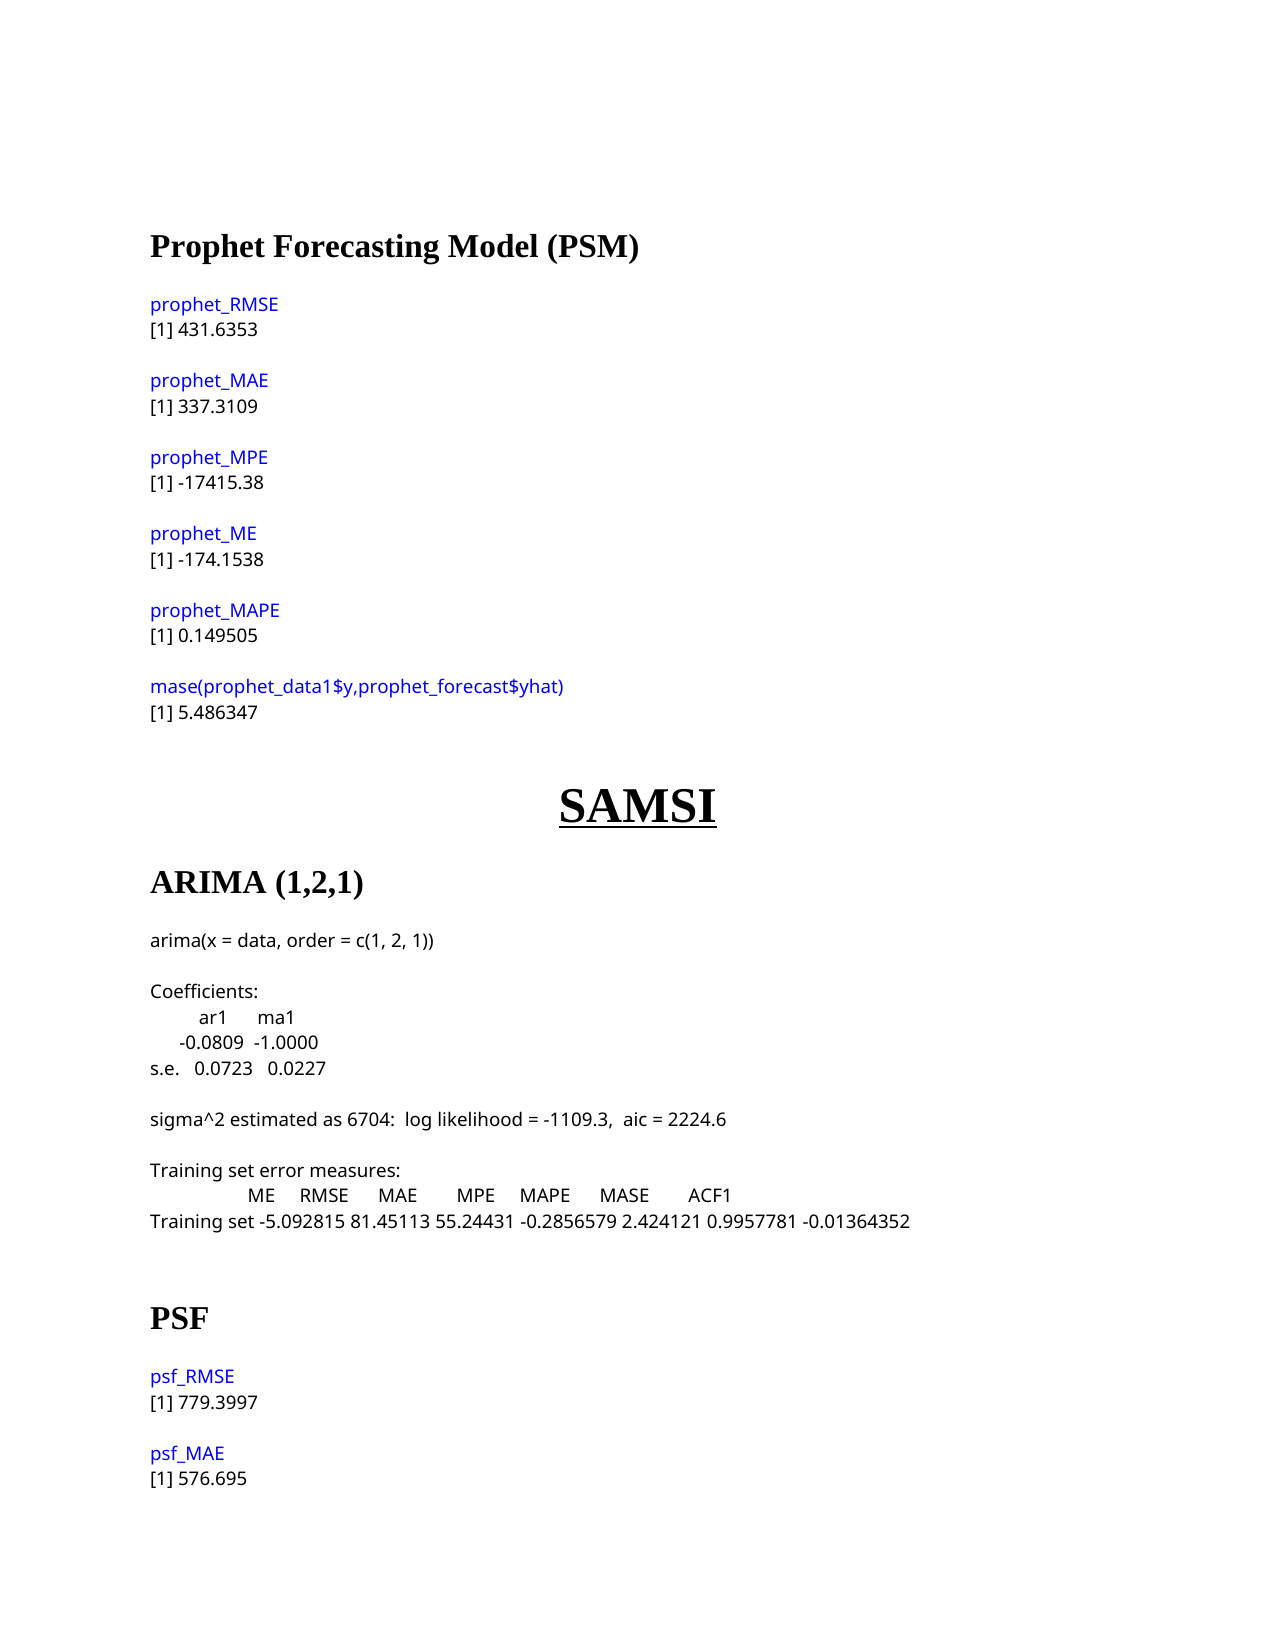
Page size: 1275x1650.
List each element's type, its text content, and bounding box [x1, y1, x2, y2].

text prophet_RMSE [150, 291, 1125, 316]
text [1] 779.3997 [150, 1389, 1125, 1414]
text ar1 ma1 [150, 1004, 1125, 1029]
text PSF [150, 1299, 1125, 1337]
text ME RMSE MAE MPE MAPE MASE ACF1 [150, 1183, 1125, 1208]
text Training set error measures: [150, 1157, 1125, 1183]
text [1] 5.486347 [150, 699, 1125, 725]
text [1] 0.149505 [150, 623, 1125, 648]
text sigma^2 estimated as 6704: log likelihood = -1109.3, aic = 2224.6 [150, 1106, 1125, 1132]
text prophet_ME [150, 521, 1125, 546]
text Training set -5.092815 81.45113 55.24431 -0.2856579 2.424121 0.9957781 -0.01364352 [150, 1208, 1125, 1234]
text -0.0809 -1.0000 [150, 1029, 1125, 1055]
text prophet_MPE [150, 444, 1125, 469]
text [1] -17415.38 [150, 469, 1125, 495]
text s.e. 0.0723 0.0227 [150, 1055, 1125, 1081]
text prophet_MAPE [150, 597, 1125, 623]
text [1] -174.1538 [150, 546, 1125, 572]
text ARIMA (1,2,1) [150, 863, 1125, 901]
text [1] 576.695 [150, 1466, 1125, 1491]
text psf_MAE [150, 1440, 1125, 1466]
text mase(prophet_data1$y,prophet_forecast$yhat) [150, 674, 1125, 699]
text Coefficients: [150, 978, 1125, 1004]
text Prophet Forecasting Model (PSM) [150, 226, 1125, 264]
text SAMSI [150, 776, 1125, 833]
text prophet_MAE [150, 367, 1125, 393]
text arima(x = data, order = c(1, 2, 1)) [150, 927, 1125, 953]
text [1] 337.3109 [150, 393, 1125, 418]
text psf_RMSE [150, 1363, 1125, 1389]
text [1] 431.6353 [150, 316, 1125, 342]
